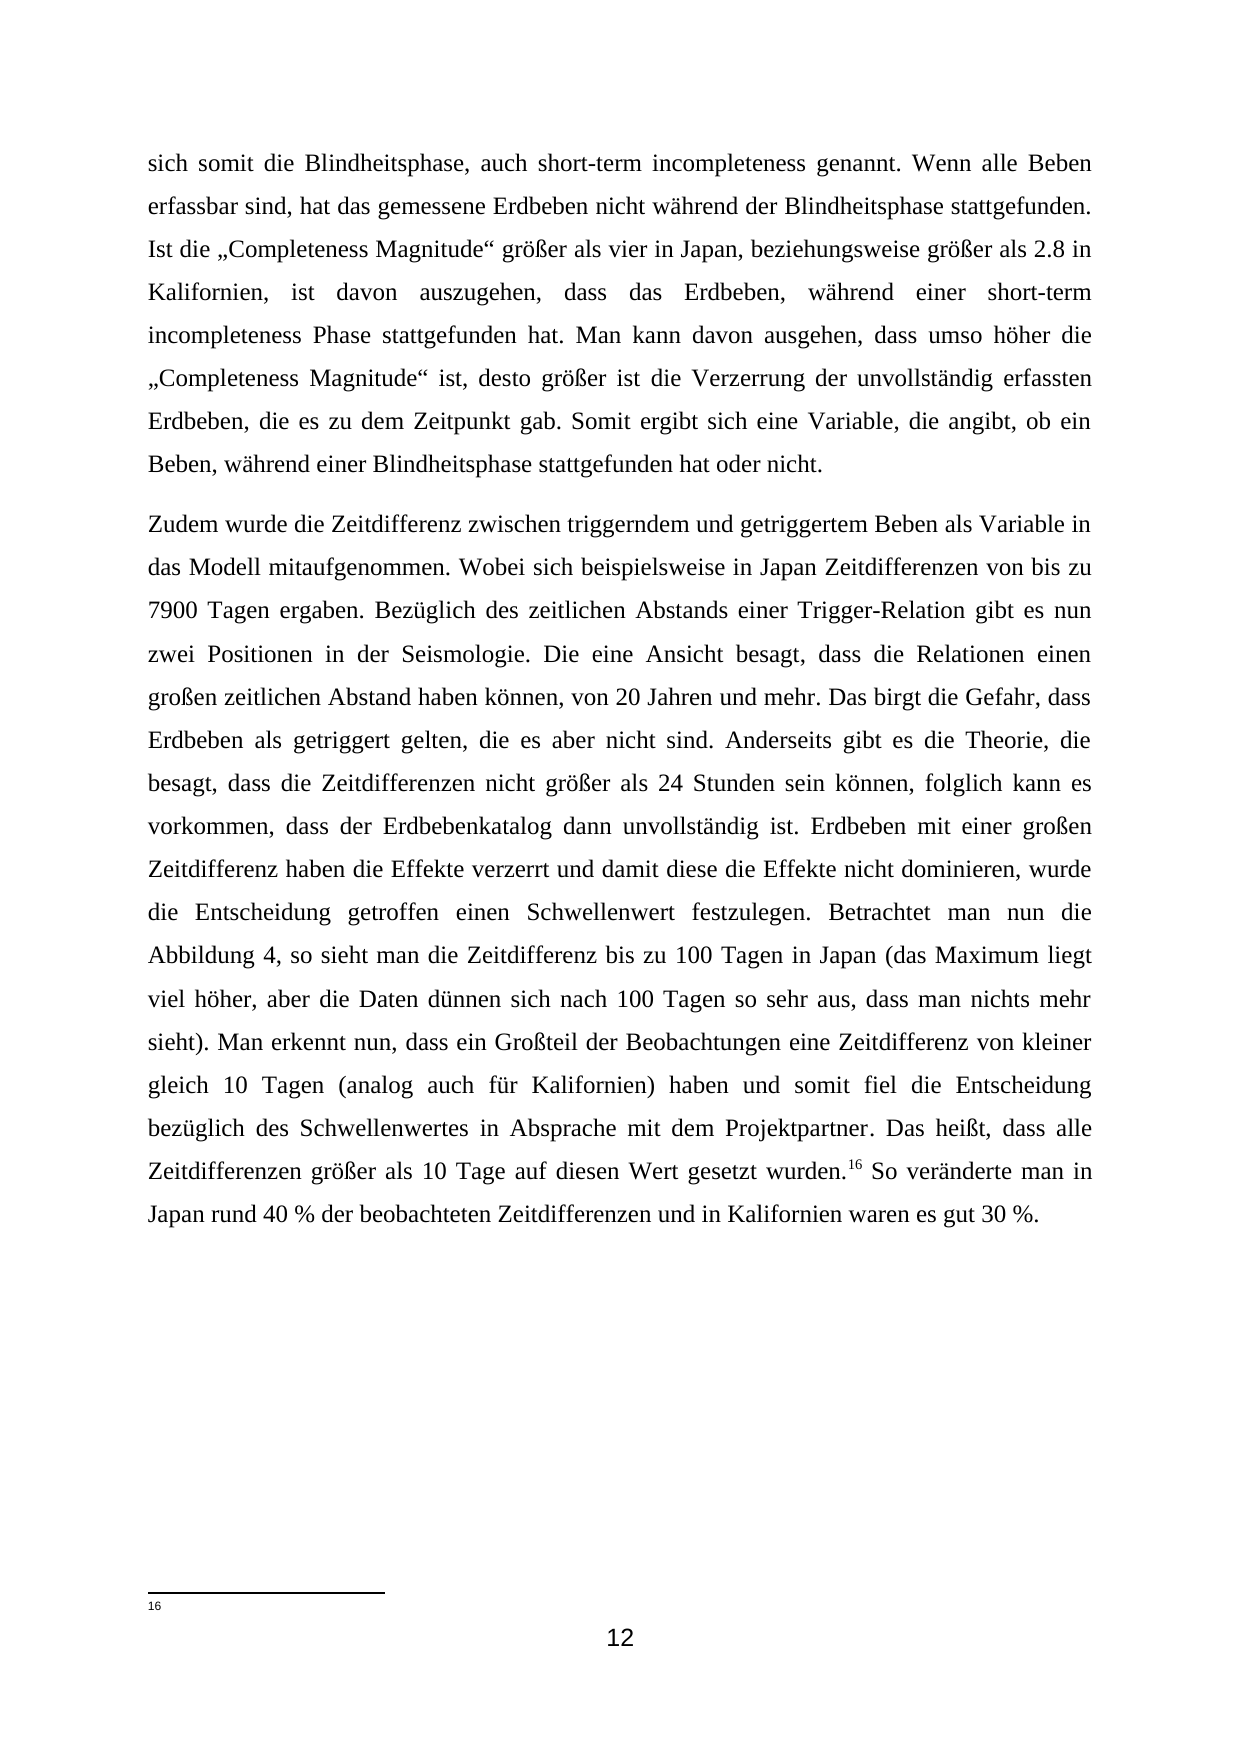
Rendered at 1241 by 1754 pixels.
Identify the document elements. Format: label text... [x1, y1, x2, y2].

text Zudem wurde die Zeitdifferenz zwischen triggerndem und getriggertem Beben als Variable in das Modell mitaufgenommen. Wobei sich beispielsweise in Japan Zeitdifferenzen von bis zu 7900 Tagen ergaben. Bezüglich des zeitlichen Abstands einer Trigger-Relation gibt es nun zwei Positionen in der Seismologie. Die eine Ansicht besagt, dass die Relationen einen großen zeitlichen Abstand haben können, von 20 Jahren und mehr. Das birgt die Gefahr, dass Erdbeben als getriggert gelten, die es aber nicht sind. Anderseits gibt es die Theorie, die besagt, dass die Zeitdifferenzen nicht größer als 24 Stunden sein können, folglich kann es vorkommen, dass der Erdbebenkatalog dann unvollständig ist. Erdbeben mit einer großen Zeitdifferenz haben die Effekte verzerrt und damit diese die Effekte nicht dominieren, wurde die Entscheidung getroffen einen Schwellenwert festzulegen. Betrachtet man nun die Abbildung 4, so sieht man die Zeitdifferenz bis zu 100 Tagen in Japan (das Maximum liegt viel höher, aber die Daten dünnen sich nach 100 Tagen so sehr aus, dass man nichts mehr sieht). Man erkennt nun, dass ein Großteil der Beobachtungen eine Zeitdifferenz von kleiner gleich 10 Tagen (analog auch für Kalifornien) haben und somit fiel die Entscheidung bezüglich des Schwellenwertes in Absprache mit dem Projektpartner. Das heißt, dass alle Zeitdifferenzen größer als 10 Tage auf diesen Wert gesetzt wurden. So veränderte man in Japan rund 40 % der beobachteten Zeitdifferenzen und in Kalifornien waren es gut 30 %. [148, 509, 1093, 1228]
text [148, 148, 1093, 478]
